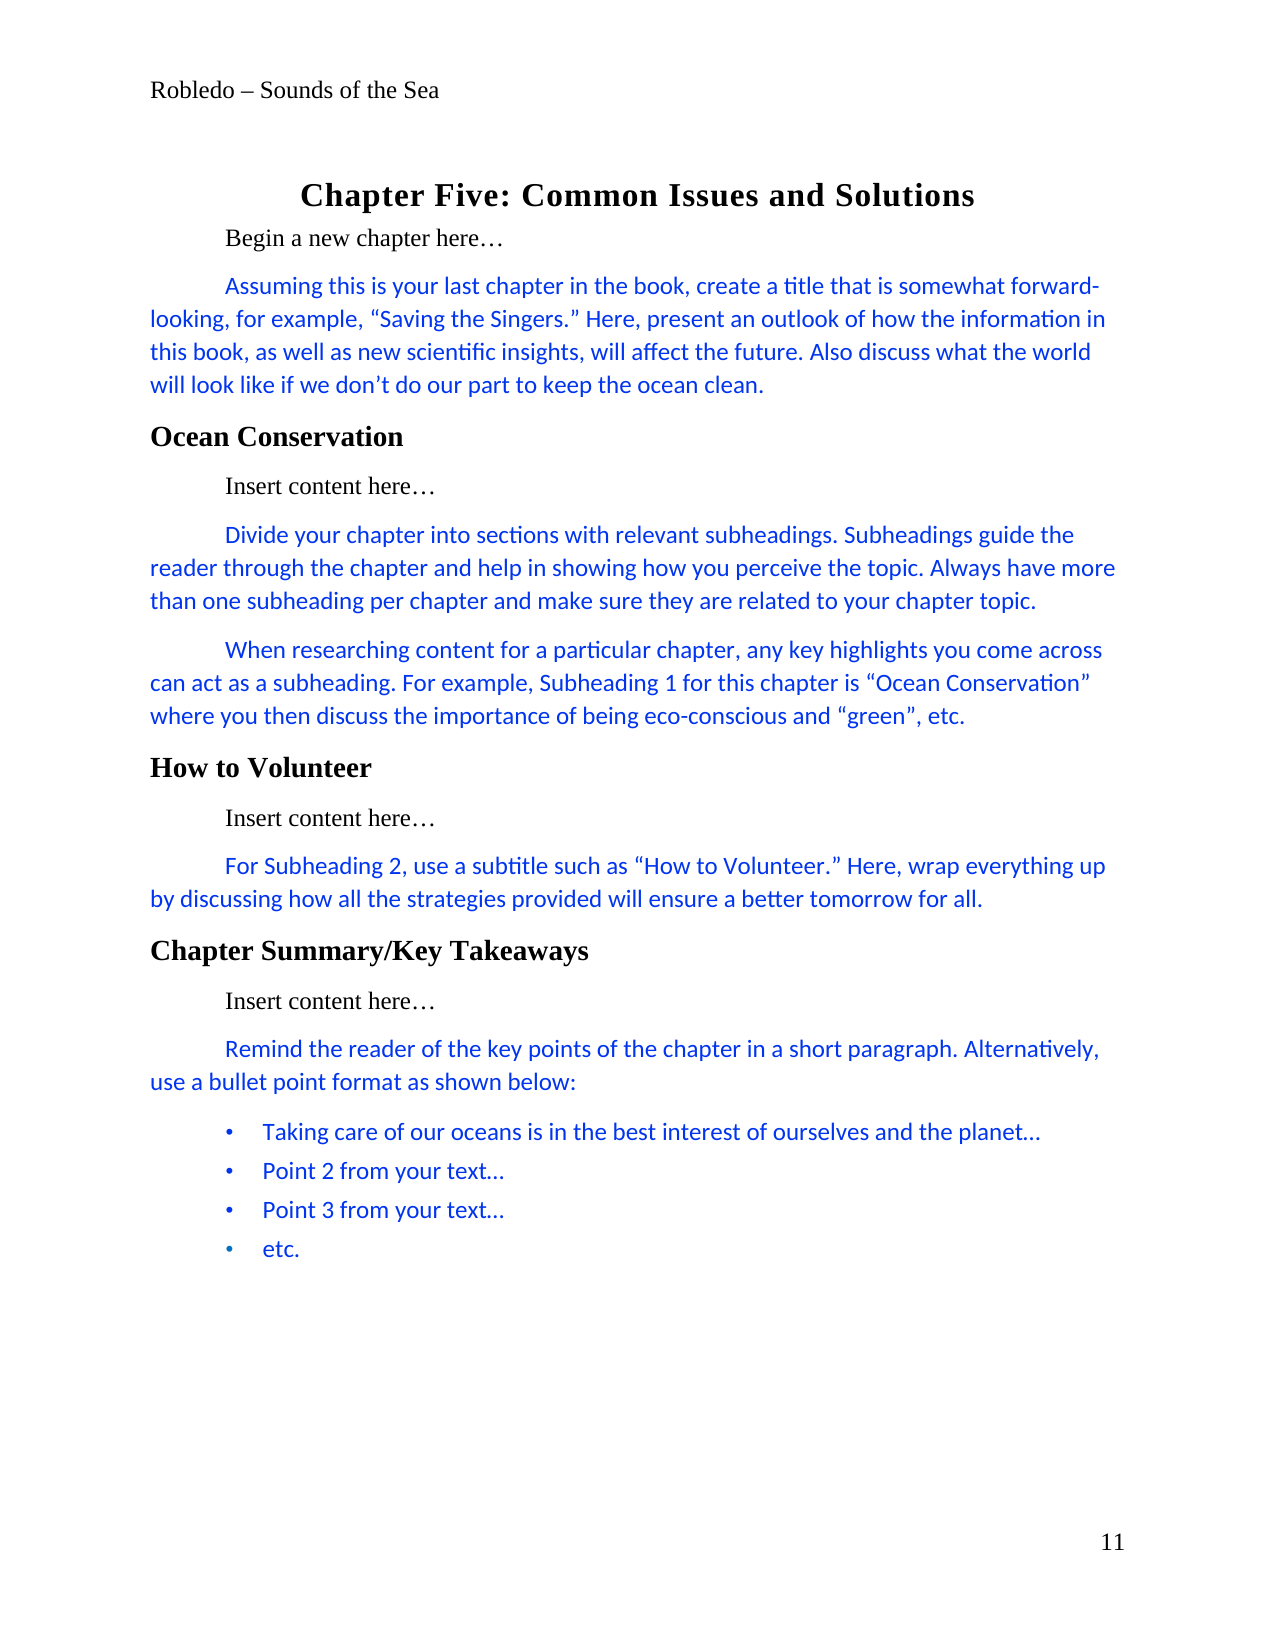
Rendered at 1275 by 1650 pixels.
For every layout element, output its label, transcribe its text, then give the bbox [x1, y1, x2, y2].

subtitle : [150, 175, 1125, 213]
